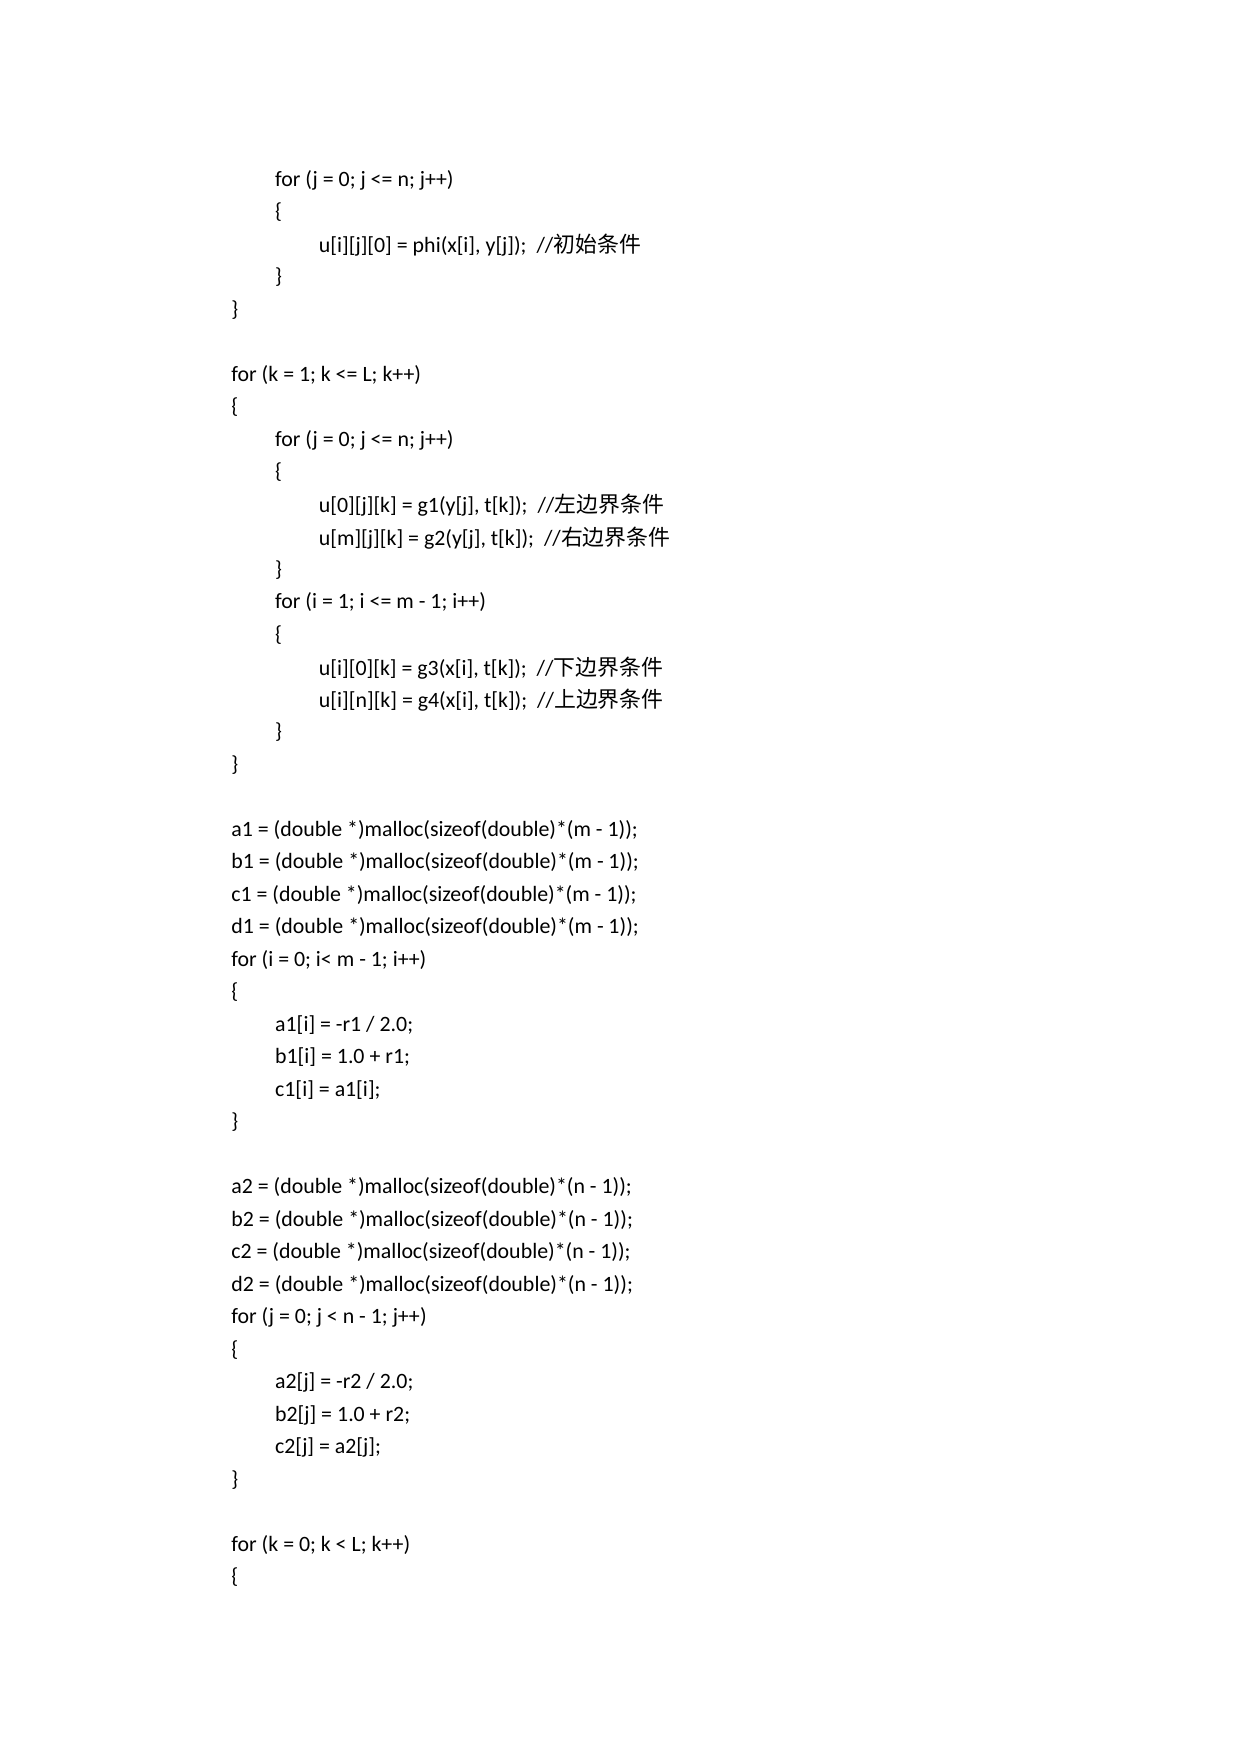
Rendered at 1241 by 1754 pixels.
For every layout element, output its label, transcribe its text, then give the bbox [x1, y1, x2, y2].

text c2 = (double *)malloc(sizeof(double)*(n - 1)); [187, 1234, 1053, 1267]
text for (j = 0; j < n - 1; j++) [187, 1299, 1053, 1332]
text for (j = 0; j <= n; j++) [187, 162, 1053, 194]
text for (i = 0; i< m - 1; i++) [187, 942, 1053, 974]
text } [187, 259, 1053, 292]
text b1 = (double *)malloc(sizeof(double)*(m - 1)); [187, 844, 1053, 877]
text c1 = (double *)malloc(sizeof(double)*(m - 1)); [187, 877, 1053, 909]
text { [187, 389, 1053, 422]
text b2[j] = 1.0 + r2; [187, 1397, 1053, 1429]
text d2 = (double *)malloc(sizeof(double)*(n - 1)); [187, 1267, 1053, 1299]
text } [187, 1104, 1053, 1137]
text } [187, 1462, 1053, 1494]
text a2 = (double *)malloc(sizeof(double)*(n - 1)); [187, 1169, 1053, 1202]
text a1[i] = -r1 / 2.0; [187, 1007, 1053, 1039]
text b2 = (double *)malloc(sizeof(double)*(n - 1)); [187, 1202, 1053, 1234]
text for (i = 1; i <= m - 1; i++) [187, 584, 1053, 617]
text u[0][j][k] = g1(y[j], t[k]); //左边界条件 [187, 487, 1053, 519]
text u[i][n][k] = g4(x[i], t[k]); //上边界条件 [187, 682, 1053, 714]
text a1 = (double *)malloc(sizeof(double)*(m - 1)); [187, 812, 1053, 844]
text for (j = 0; j <= n; j++) [187, 422, 1053, 454]
text for (k = 1; k <= L; k++) [187, 357, 1053, 389]
text { [187, 1332, 1053, 1364]
text a2[j] = -r2 / 2.0; [187, 1364, 1053, 1397]
text } [187, 714, 1053, 747]
text c2[j] = a2[j]; [187, 1429, 1053, 1462]
text { [187, 1559, 1053, 1592]
text { [187, 194, 1053, 227]
text { [187, 617, 1053, 649]
text } [187, 292, 1053, 324]
text { [187, 974, 1053, 1007]
text b1[i] = 1.0 + r1; [187, 1039, 1053, 1072]
text u[i][j][0] = phi(x[i], y[j]); //初始条件 [187, 227, 1053, 259]
text for (k = 0; k < L; k++) [187, 1527, 1053, 1559]
text c1[i] = a1[i]; [187, 1072, 1053, 1104]
text } [187, 747, 1053, 779]
text u[m][j][k] = g2(y[j], t[k]); //右边界条件 [187, 519, 1053, 552]
text d1 = (double *)malloc(sizeof(double)*(m - 1)); [187, 909, 1053, 942]
text { [187, 454, 1053, 487]
text } [187, 552, 1053, 584]
text u[i][0][k] = g3(x[i], t[k]); //下边界条件 [187, 649, 1053, 682]
